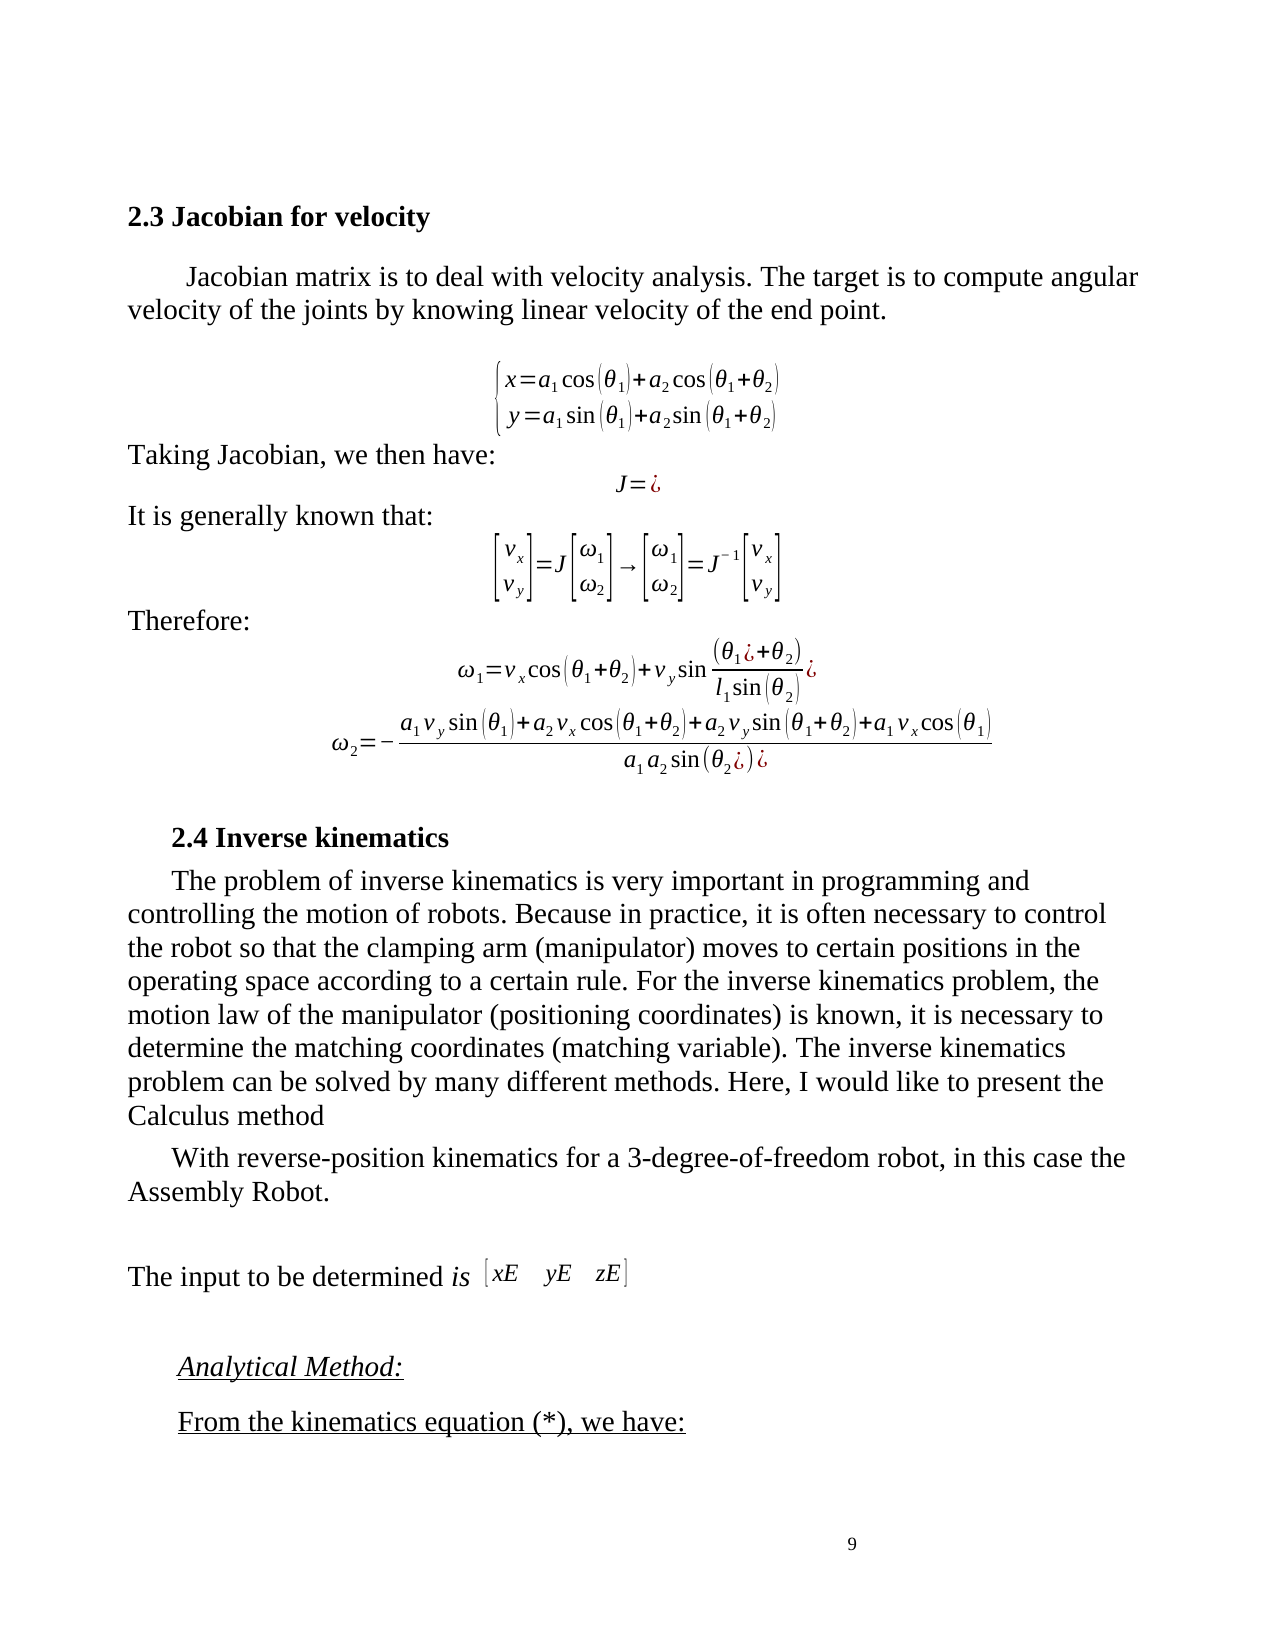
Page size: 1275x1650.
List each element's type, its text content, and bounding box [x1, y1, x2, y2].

text 2.4 Inverse kinematics [127, 820, 1147, 853]
text Jacobian matrix is to deal with velocity analysis. The target is to compute angular velocity of the joints by knowing linear velocity of the end point. [127, 259, 1147, 326]
text Analytical Method: [177, 1349, 1147, 1383]
text The input to be determined is [127, 1250, 1147, 1296]
text With reverse-position kinematics for a 3-degree-of-freedom robot, in this case the Assembly Robot. [127, 1140, 1147, 1207]
subtitle 2.3 Jacobian for velocity [127, 199, 1110, 232]
text Taking Jacobian, we then have: [127, 437, 1147, 471]
text Therefore: [127, 603, 1147, 637]
text The problem of inverse kinematics is very important in programming and controlling the motion of robots. Because in practice, it is often necessary to control the robot so that the clamping arm (manipulator) moves to certain positions in the operating space according to a certain rule. For the inverse kinematics problem, the motion law of the manipulator (positioning coordinates) is known, it is necessary to determine the matching coordinates (matching variable). The inverse kinematics problem can be solved by many different methods. Here, I would like to present the Calculus method [127, 863, 1147, 1131]
text From the kinematics equation (*), we have: [177, 1404, 1147, 1437]
text It is generally known that: [127, 498, 1147, 532]
